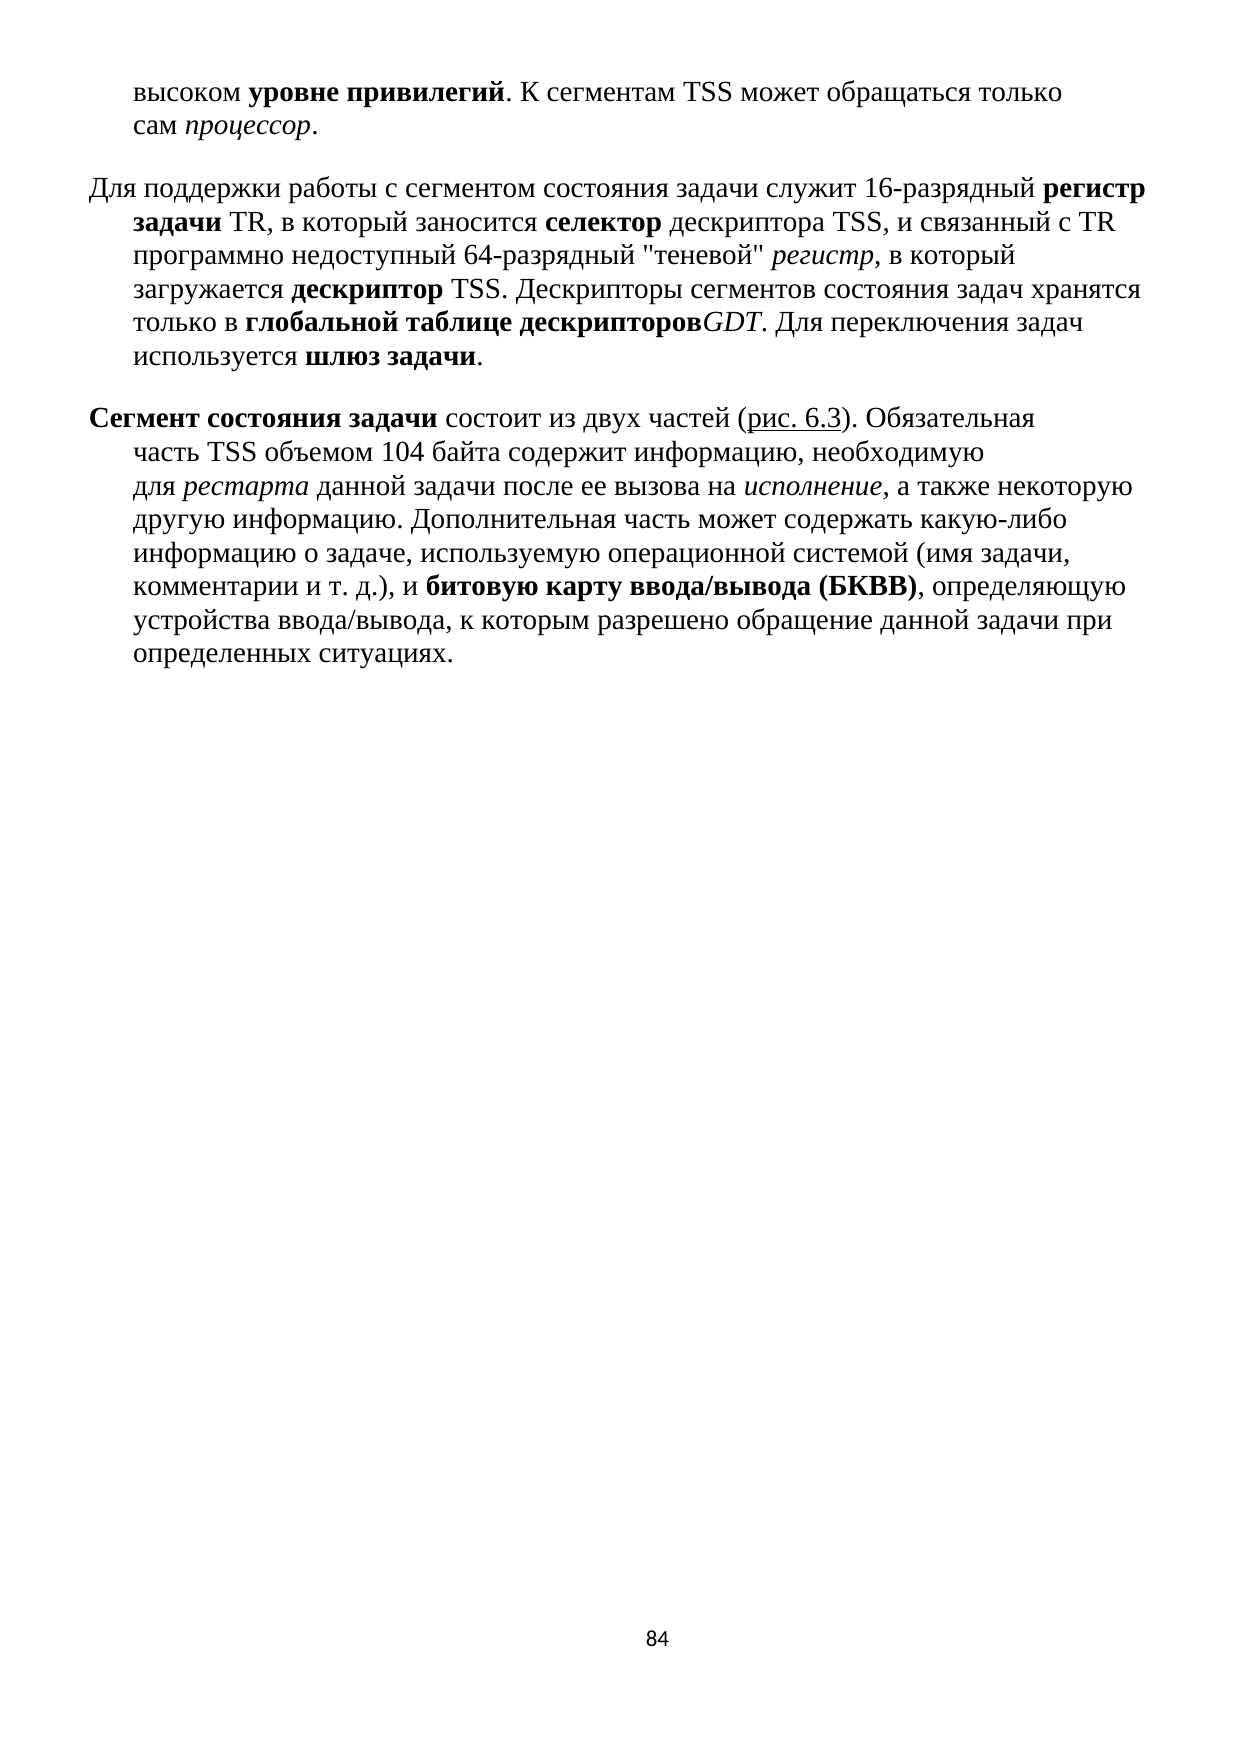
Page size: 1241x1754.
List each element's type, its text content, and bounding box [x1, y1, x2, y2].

text Для поддержки работы с сегментом состояния задачи служит 16-разрядный регистр задачи TR, в который заносится селектор дескриптора TSS, и связанный с TR программно недоступный 64-разрядный "теневой" регистр, в который загружается дескриптор TSS. Дескрипторы сегментов состояния задач хранятся только в глобальной таблице дескрипторовGDT. Для переключения задач используется шлюз задачи. [88, 170, 1181, 371]
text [88, 74, 1181, 141]
text Сегмент состояния задачи состоит из двух частей (рис. 6.3). Обязательная часть TSS объемом 104 байта содержит информацию, необходимую для рестарта данной задачи после ее вызова на исполнение, а также некоторую другую информацию. Дополнительная часть может содержать какую-либо информацию о задаче, используемую операционной системой (имя задачи, комментарии и т. д.), и битовую карту ввода/вывода (БКВВ), определяющую устройства ввода/вывода, к которым разрешено обращение данной задачи при определенных ситуациях. [88, 401, 1181, 669]
